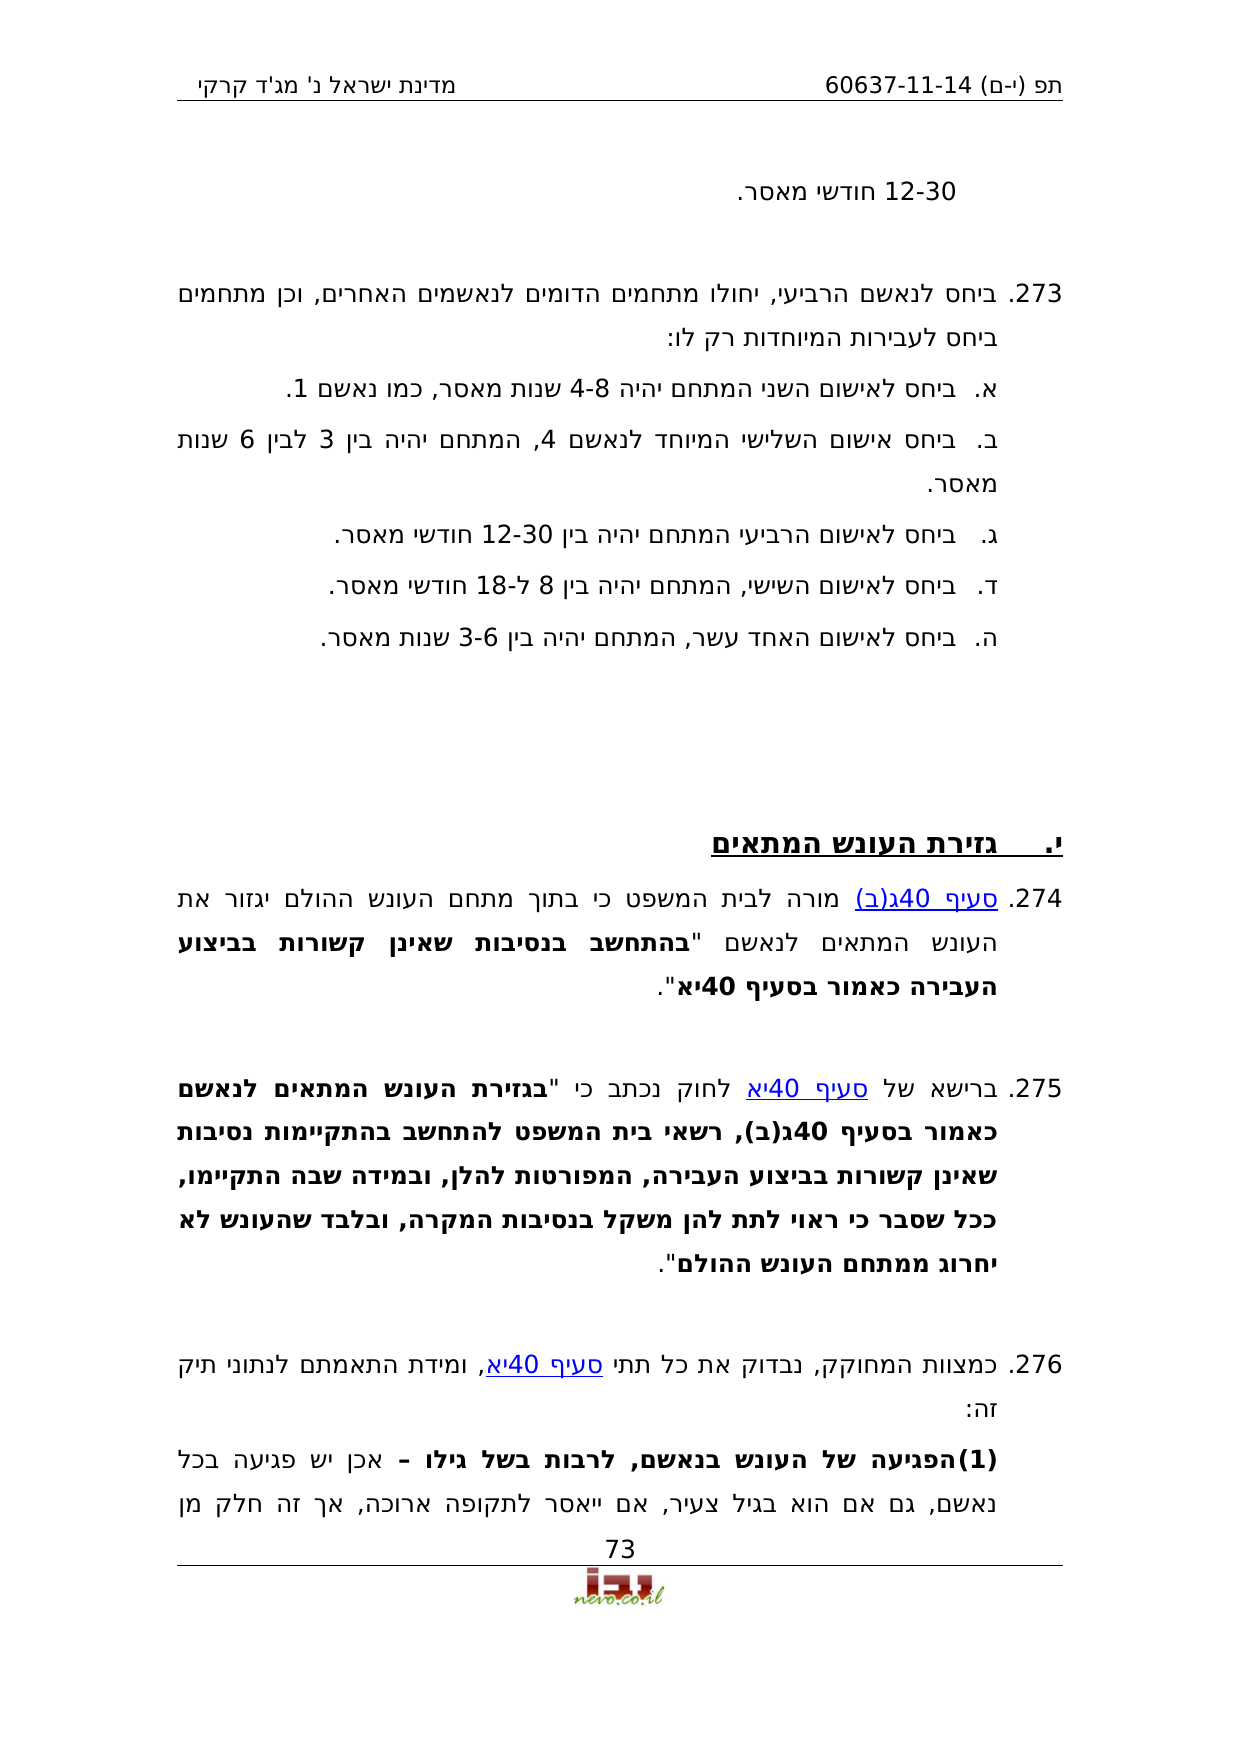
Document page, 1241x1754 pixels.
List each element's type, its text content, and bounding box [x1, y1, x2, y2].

text א. ביחס לאישום השני המתחם יהיה 4-8 שנות מאסר, כמו נאשם 1. [177, 374, 1063, 403]
text 275. ברישא של סעיף 40יא לחוק נכתב כי "בגזירת העונש המתאים לנאשם כאמור בסעיף 40ג(ב), רשאי בית המשפט להתחשב בהתקיימות נסיבות שאינן קשורות בביצוע העבירה, המפורטות להלן, ובמידה שבה התקיימו, ככל שסבר כי ראוי לתת להן משקל בנסיבות המקרה, ובלבד שהעונש לא יחרוג ממתחם העונש ההולם". [177, 1074, 1063, 1278]
text ה. ביחס לאישום האחד עשר, המתחם יהיה בין 3-6 שנות מאסר. [177, 623, 998, 652]
text ב. באשר לאישום השני, שבו יש שוני בין הנאשם 3 לבין האחרי, המתחם יהיה 12-30 חודשי מאסר. [177, 177, 1063, 206]
text ג. ביחס לאישום הרביעי המתחם יהיה בין 12-30 חודשי מאסר. [177, 520, 1063, 549]
picture [574, 1567, 666, 1606]
text ד. ביחס לאישום השישי, המתחם יהיה בין 8 ל-18 חודשי מאסר. [177, 572, 1063, 601]
text 273. ביחס לנאשם הרביעי, יחולו מתחמים הדומים לנאשמים האחרים, וכן מתחמים ביחס לעבירות המיוחדות רק לו: [177, 279, 1063, 352]
text ב. ביחס אישום השלישי המיוחד לנאשם 4, המתחם יהיה בין 3 לבין 6 שנות מאסר. [177, 425, 1063, 498]
text 274. סעיף 40ג(ב) מורה לבית המשפט כי בתוך מתחם העונש ההולם יגזור את העונש המתאים לנאשם "בהתחשב בנסיבות שאינן קשורות בביצוע העבירה כאמור בסעיף 40יא". [177, 884, 1063, 1001]
text 276. כמצוות המחוקק, נבדוק את כל תתי סעיף 40יא, ומידת התאמתם לנתוני תיק זה: [177, 1351, 1063, 1423]
text י. גזירת העונש המתאים [177, 826, 1063, 860]
